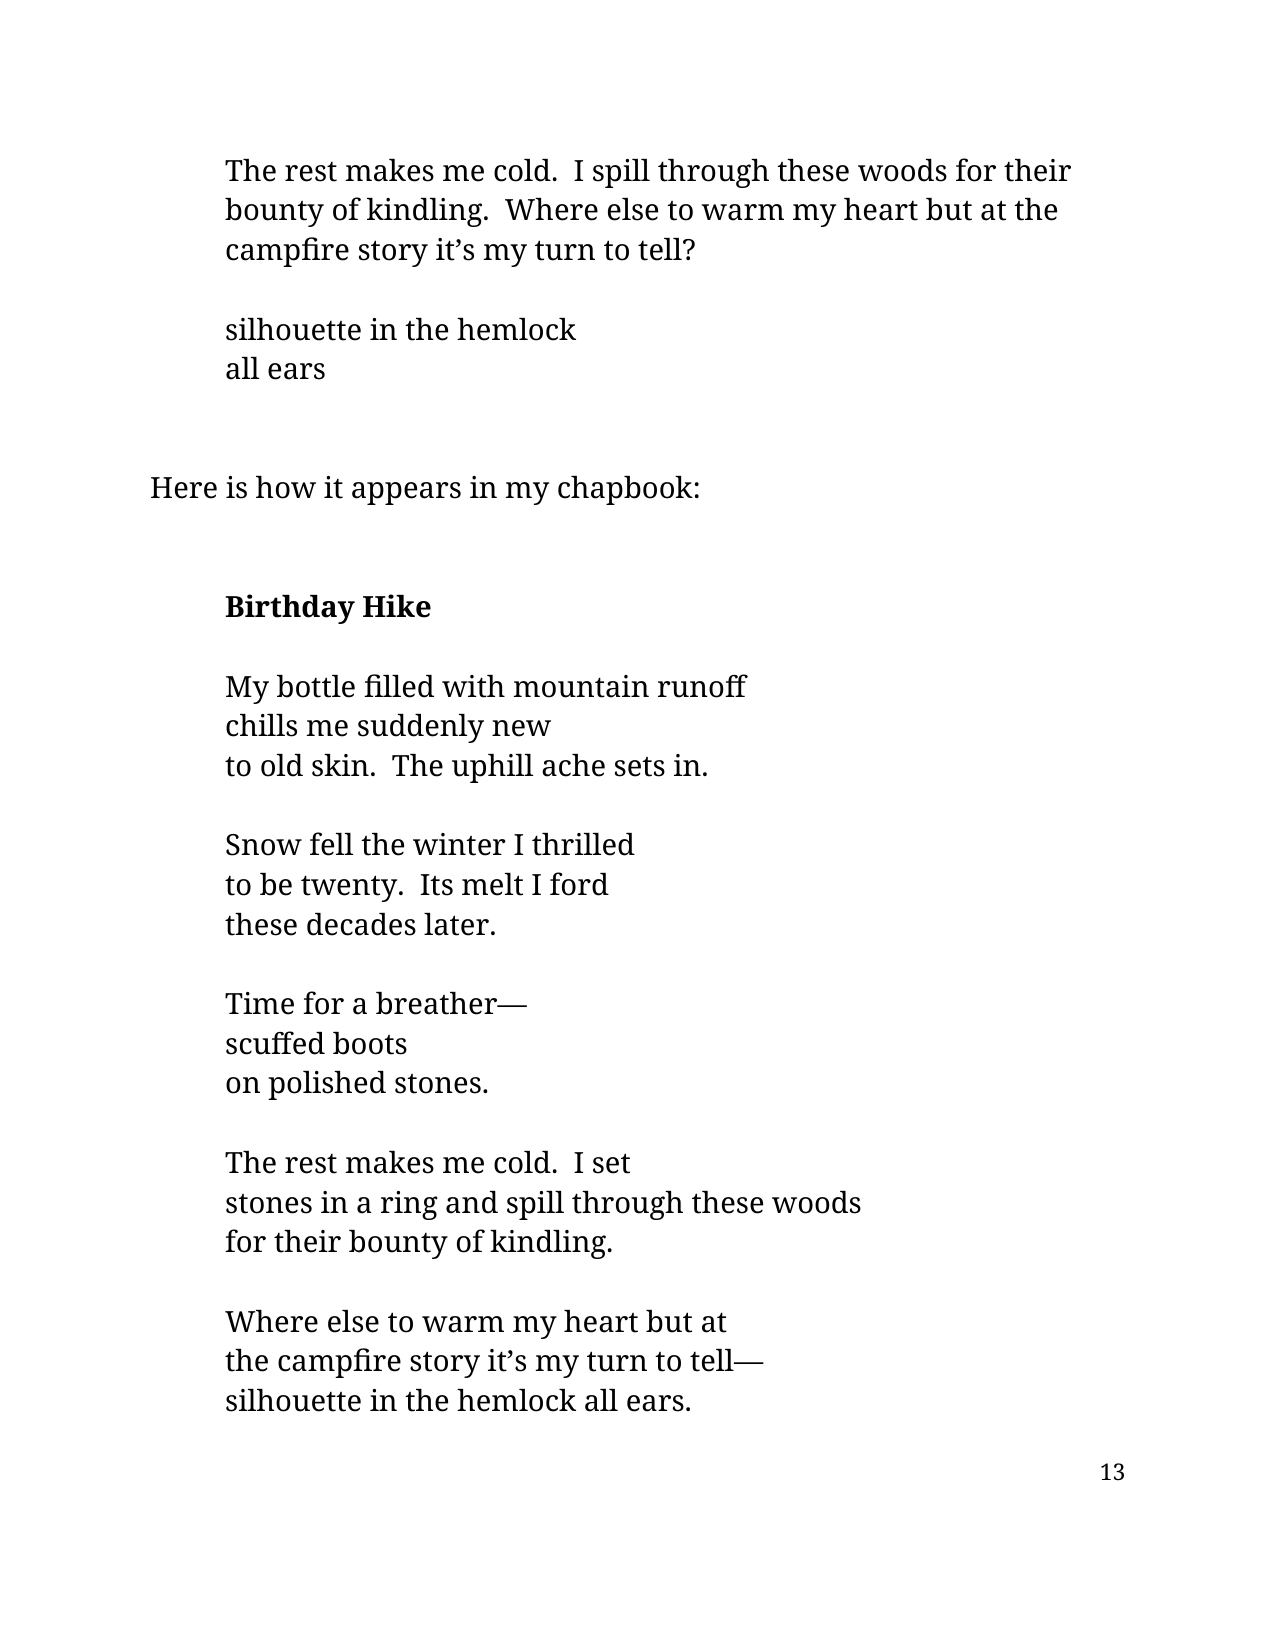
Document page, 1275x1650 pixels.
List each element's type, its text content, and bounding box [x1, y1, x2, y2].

text silhouette in the hemlock [225, 309, 1125, 348]
text chills me suddenly new [225, 706, 1125, 745]
text The rest makes me cold. I spill through these woods for their bounty of kindling. Where else to warm my heart but at the campfire story it’s my turn to tell? [225, 150, 1125, 269]
text Time for a breather— [225, 983, 1125, 1023]
text Where else to warm my heart but at [225, 1301, 1125, 1341]
text The rest makes me cold. I set [225, 1142, 1125, 1182]
text silhouette in the hemlock all ears. [225, 1380, 1125, 1420]
text to old skin. The uphill ache sets in. [225, 745, 1125, 785]
text scuffed boots [225, 1023, 1125, 1063]
text the campfire story it’s my turn to tell— [225, 1341, 1125, 1380]
text these decades later. [225, 904, 1125, 944]
text to be twenty. Its melt I ford [225, 864, 1125, 904]
text Birthday Hike [225, 587, 1125, 626]
text Here is how it appears in my chapbook: [150, 467, 1125, 507]
text on polished stones. [225, 1063, 1125, 1102]
text My bottle filled with mountain runoff [225, 666, 1125, 706]
text Snow fell the winter I thrilled [225, 825, 1125, 864]
text all ears [225, 348, 1125, 388]
text for their bounty of kindling. [225, 1222, 1125, 1261]
text stones in a ring and spill through these woods [225, 1182, 1125, 1222]
